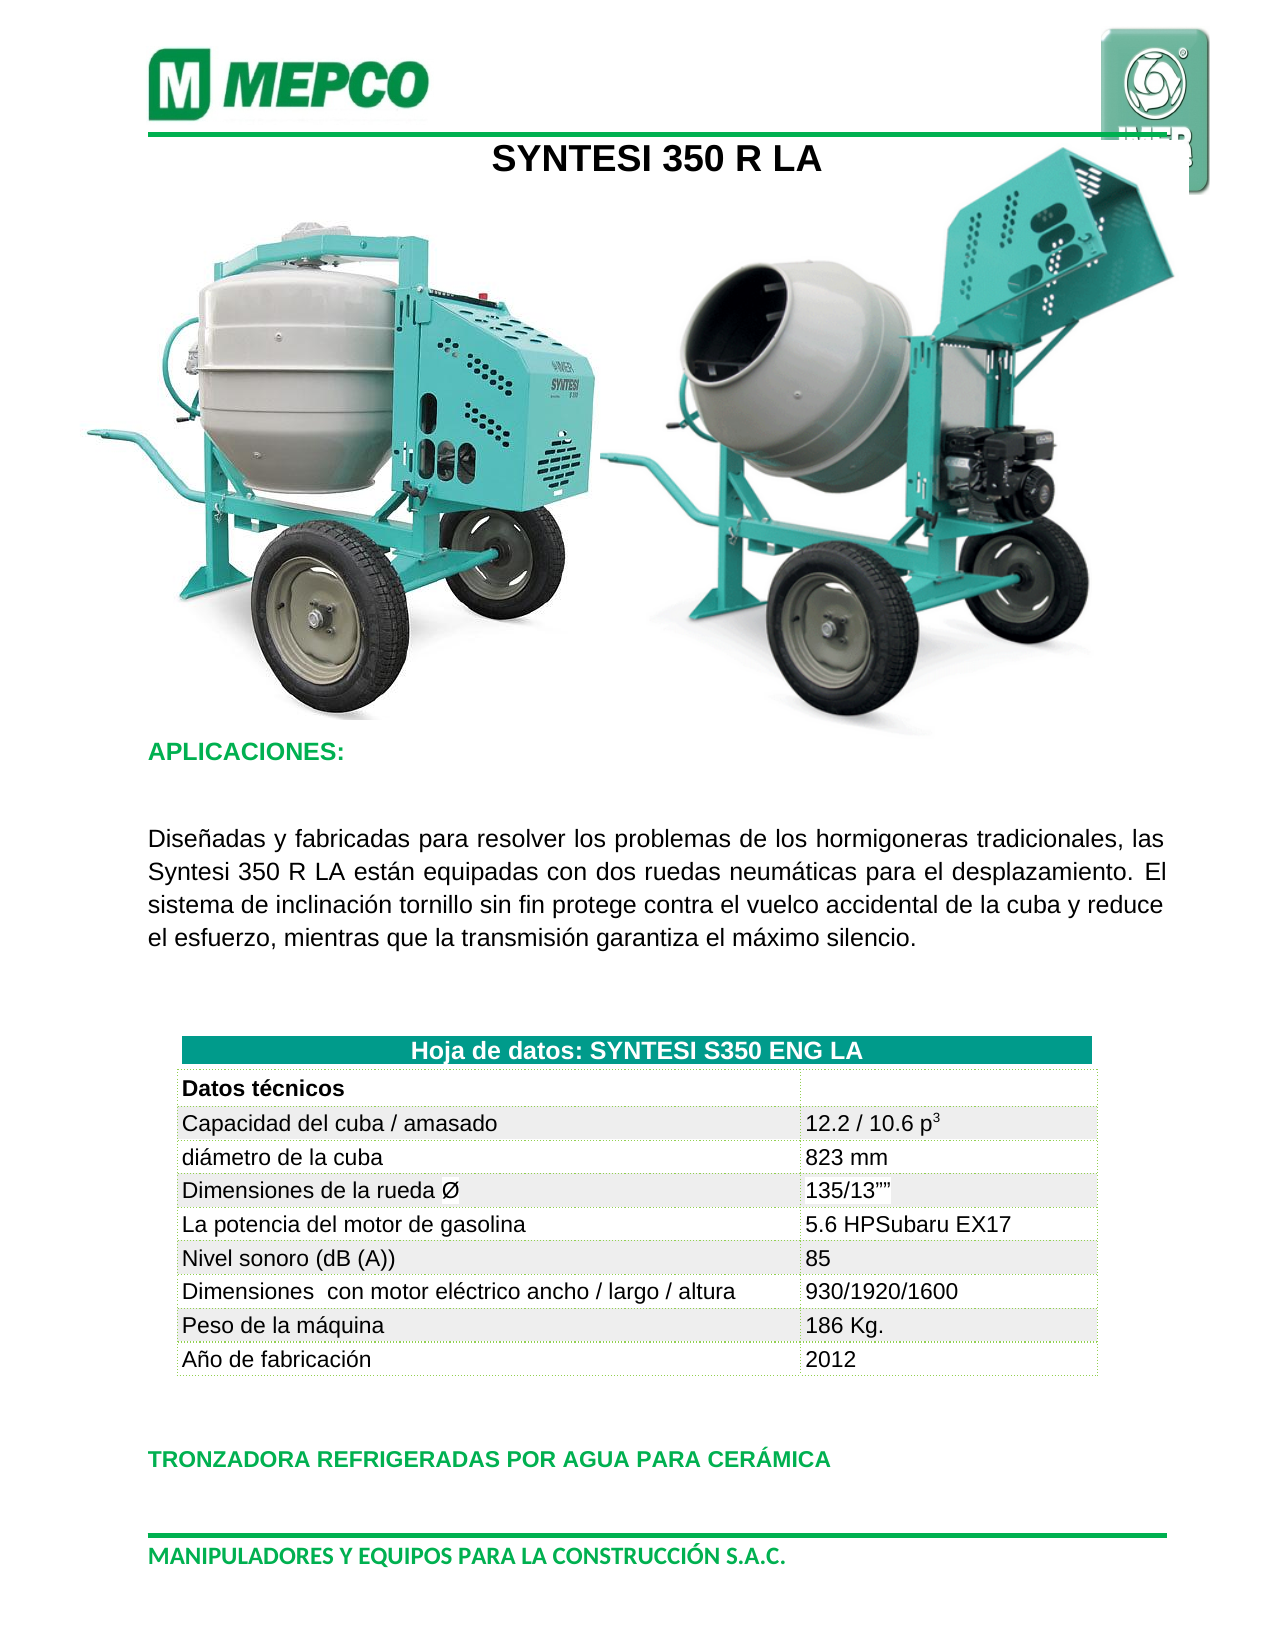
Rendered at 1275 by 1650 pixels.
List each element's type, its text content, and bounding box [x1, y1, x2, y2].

table_cell 135/13”” [801, 1173, 1097, 1207]
table_cell 2012 [801, 1341, 1097, 1375]
table_cell Dimensiones con motor eléctrico ancho / largo / altura [177, 1274, 801, 1308]
table_cell [801, 1069, 1097, 1106]
table_cell 5.6 HPSubaru EX17 [801, 1207, 1097, 1240]
table_cell Peso de la máquina [177, 1308, 801, 1341]
text Diseñadas y fabricadas para resolver los problemas de los hormigoneras tradicionales, las Syntesi 350 R LA están equipadas con dos ruedas neumáticas para el desplazamiento. El sistema de inclinación tornillo sin fin protege contra el vuelco accidental de la cuba y reduce el esfuerzo, mientras que la transmisión garantiza el máximo silencio. [148, 919, 1167, 952]
table_cell La potencia del motor de gasolina [177, 1207, 801, 1240]
text Diseñadas y fabricadas para resolver los problemas de los hormigoneras tradicionales, las Syntesi 350 R LA están equipadas con dos ruedas neumáticas para el desplazamiento. El sistema de inclinación tornillo sin fin protege contra el vuelco accidental de la cuba y reduce el esfuerzo, mientras que la transmisión garantiza el máximo silencio. [148, 791, 1167, 890]
picture [64, 26, 1210, 743]
picture [145, 46, 434, 125]
text SYNTESI 350 R LA [148, 137, 1167, 180]
table_cell Año de fabricación [177, 1341, 801, 1375]
table_cell Datos técnicos [177, 1069, 801, 1106]
table_cell 930/1920/1600 [801, 1274, 1097, 1308]
table_cell Nivel sonoro (dB (A)) [177, 1240, 801, 1274]
table_cell diámetro de la cuba [177, 1140, 801, 1173]
text APLICACIONES: [148, 737, 1167, 766]
table_cell Capacidad del cuba / amasado [177, 1106, 801, 1139]
text TRONZADORA REFRIGERADAS POR AGUA PARA CERÁMICA [148, 1446, 1167, 1473]
table_cell 85 [801, 1240, 1097, 1274]
table_cell 823 mm [801, 1140, 1097, 1173]
table_header Hoja de datos: SYNTESI S350 ENG LA [177, 1031, 1097, 1069]
table_cell Dimensiones de la rueda Ø [177, 1173, 801, 1207]
table_cell 12.2 / 10.6 p3 [801, 1106, 1097, 1139]
table_cell 186 Kg. [801, 1308, 1097, 1341]
